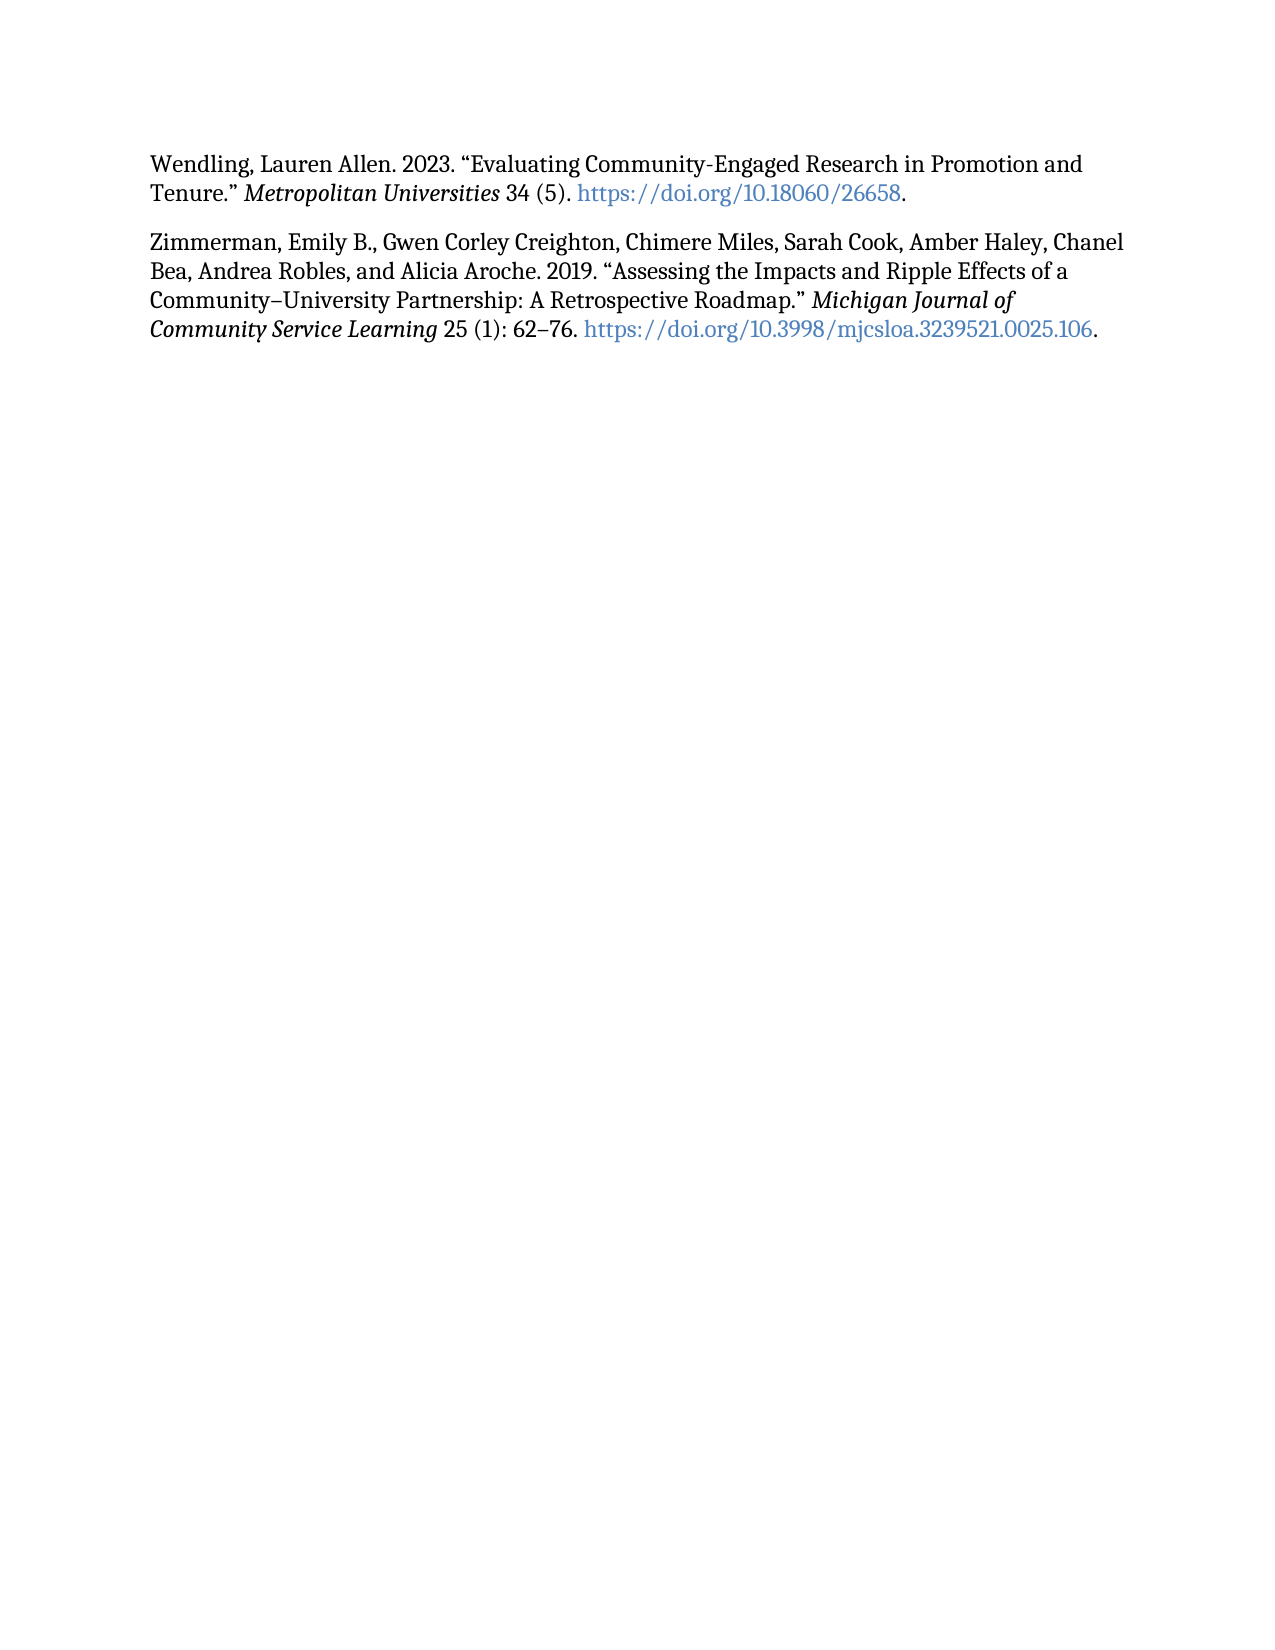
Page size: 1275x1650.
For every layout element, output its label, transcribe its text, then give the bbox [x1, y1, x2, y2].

text Zimmerman, Emily B., Gwen Corley Creighton, Chimere Miles, Sarah Cook, Amber Haley, Chanel Bea, Andrea Robles, and Alicia Aroche. 2019. “Assessing the Impacts and Ripple Effects of a Community–University Partnership: A Retrospective Roadmap.” Michigan Journal of Community Service Learning 25 (1): 62–76. https://doi.org/10.3998/mjcsloa.3239521.0025.106. [150, 228, 1125, 343]
text Wendling, Lauren Allen. 2023. “Evaluating Community-Engaged Research in Promotion and Tenure.” Metropolitan Universities 34 (5). https://doi.org/10.18060/26658. [150, 150, 1125, 207]
